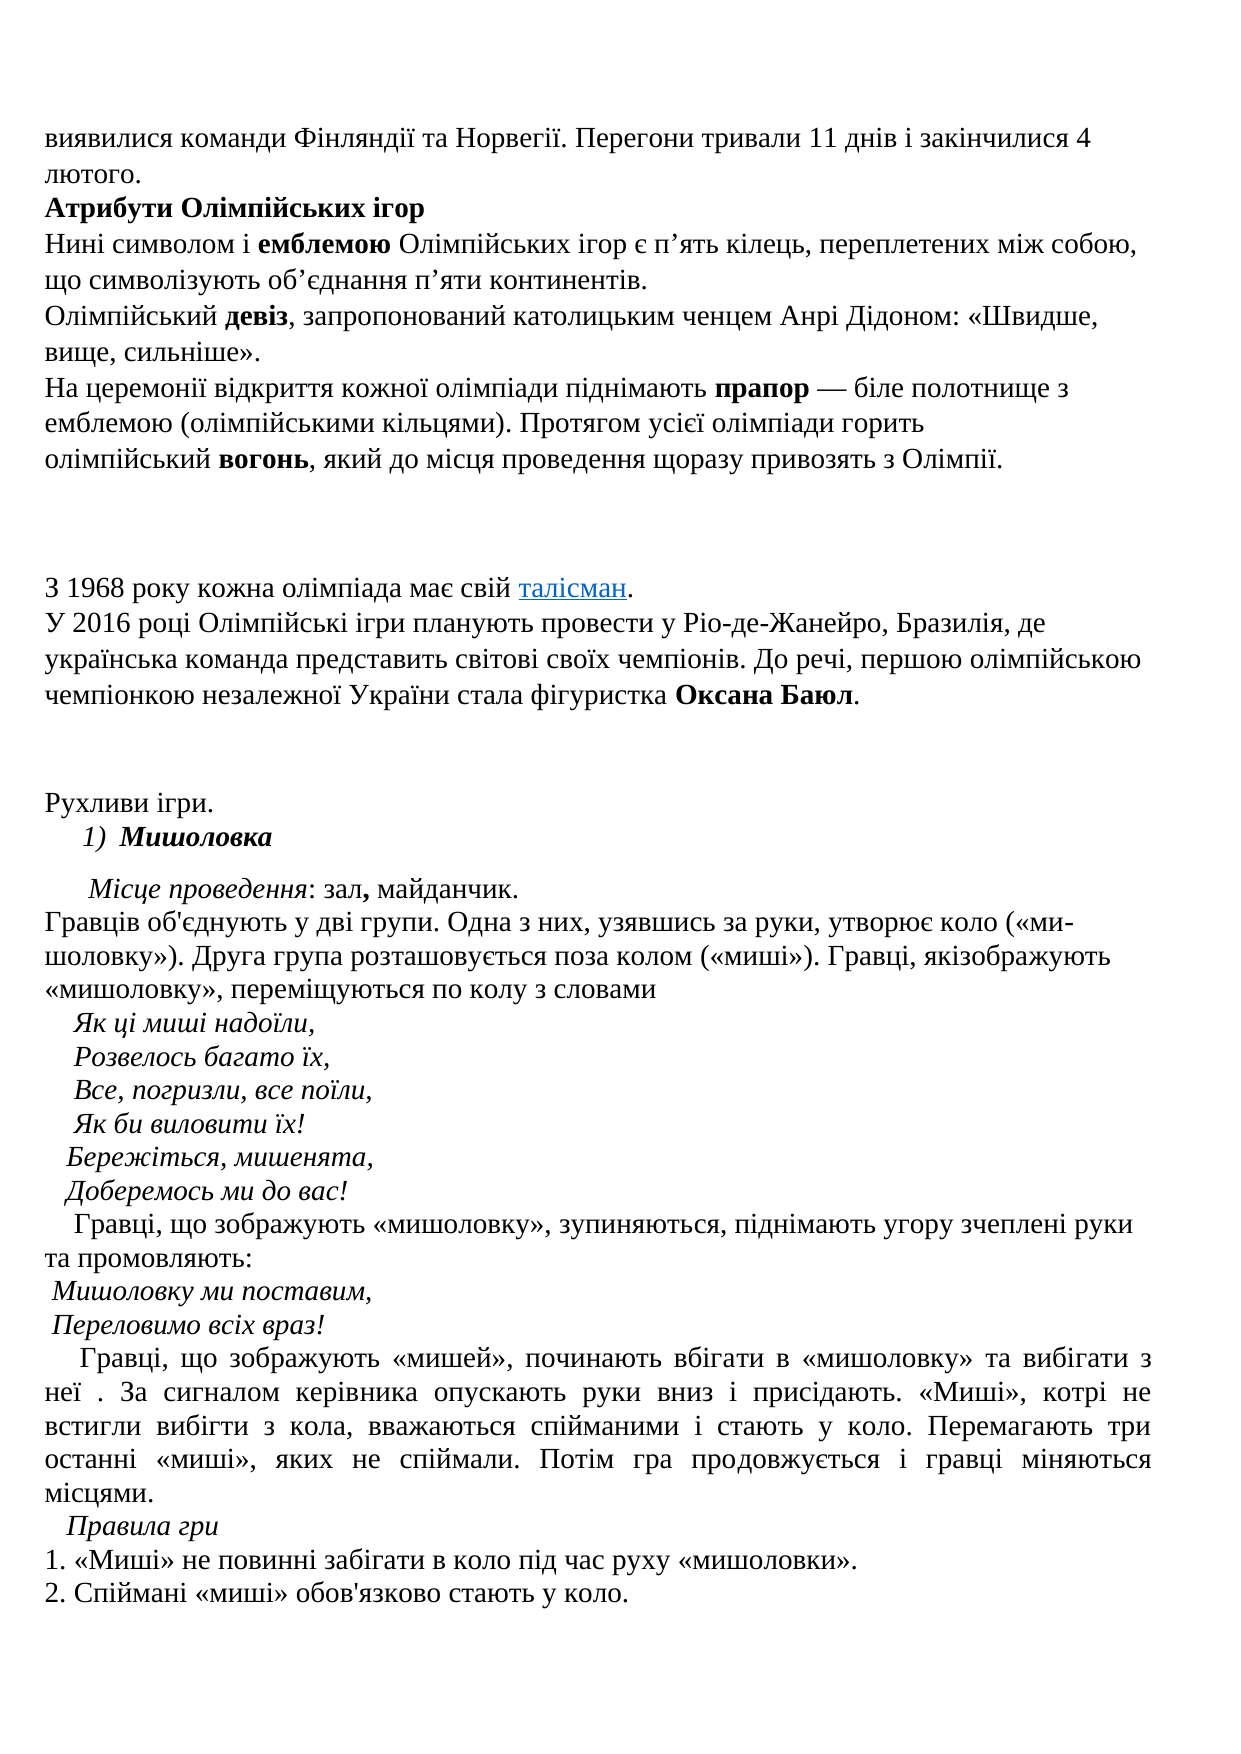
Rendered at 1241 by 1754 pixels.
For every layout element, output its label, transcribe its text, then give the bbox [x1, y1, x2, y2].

text Бережіться, мишенята, [44, 1139, 1152, 1173]
text Нині символом і емблемою Олімпійських ігор є п’ять кілець, переплетених між собою, що символізують об’єднання п’яти континентів. [44, 223, 1152, 295]
text У 2016 році Олімпійські ігри планують провести у Ріо-де-Жанейро, Бразилія, де українська команда представить світові своїх чемпіонів. До речі, першою олімпійською чемпіонкою незалежної України стала фігуристка Оксана Баюл. [44, 603, 1152, 711]
text Переловимо всіх враз! [44, 1307, 1152, 1341]
text 2. Спіймані «миші» обов'язково стають у коло. [44, 1575, 1152, 1609]
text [44, 118, 1152, 190]
text Місце проведення: зал, майданчик. [44, 871, 1152, 904]
text Гравці, що зображують «мишоловку», зупиняються, піднімають угору зчеплені руки та промовляють: [44, 1206, 1152, 1273]
text З 1968 року кожна олімпіада має свій талісман. [44, 567, 1152, 603]
text Гравців об'єднують у дві групи. Одна з них, узявшись за руки, утворює коло («мишоловку»). Друга група розташовується поза колом («миші»). Гравці, якізображують «мишоловку», переміщуються по колу з словами [44, 904, 1152, 1005]
text Розвелось багато їх, [44, 1039, 1152, 1072]
text Мишоловку ми поставим, [44, 1273, 1152, 1307]
text Правила гри [44, 1508, 1152, 1542]
text Як би виловити їх! [44, 1106, 1152, 1139]
text 1. «Миші» не повинні забігати в коло під час руху «мишоловки». [44, 1542, 1152, 1575]
text Як ці миші надоїли, [44, 1005, 1152, 1039]
text Гравці, що зображують «мишей», починають вбігати в «мишоловку» та вибігати з неї . За сигналом керівника опускають руки вниз і присідають. «Миші», котрі не встигли вибігти з кола, вважаються спійманими і стають у коло. Перемагають три останні «миші», яких не спіймали. Потім гра продовжується і гравці міняються місцями. [44, 1341, 1152, 1508]
list Мишоловка [82, 819, 1152, 852]
text Олімпійський девіз, запропонований католицьким ченцем Анрі Дідоном: «Швидше, вище, сильніше». [44, 295, 1152, 367]
text Все, погризли, все поїли, [44, 1072, 1152, 1106]
text На церемонії відкриття кожної олімпіади піднімають прапор — біле полотнище з емблемою (олімпійськими кільцями). Протягом усієї олімпіади горить олімпійський вогонь, який до місця проведення щоразу привозять з Олімпії. [44, 367, 1152, 475]
text Атрибути Олімпійських ігор [44, 190, 1152, 223]
text Рухливи ігри. [44, 783, 1152, 819]
text Доберемось ми до вас! [44, 1173, 1152, 1206]
